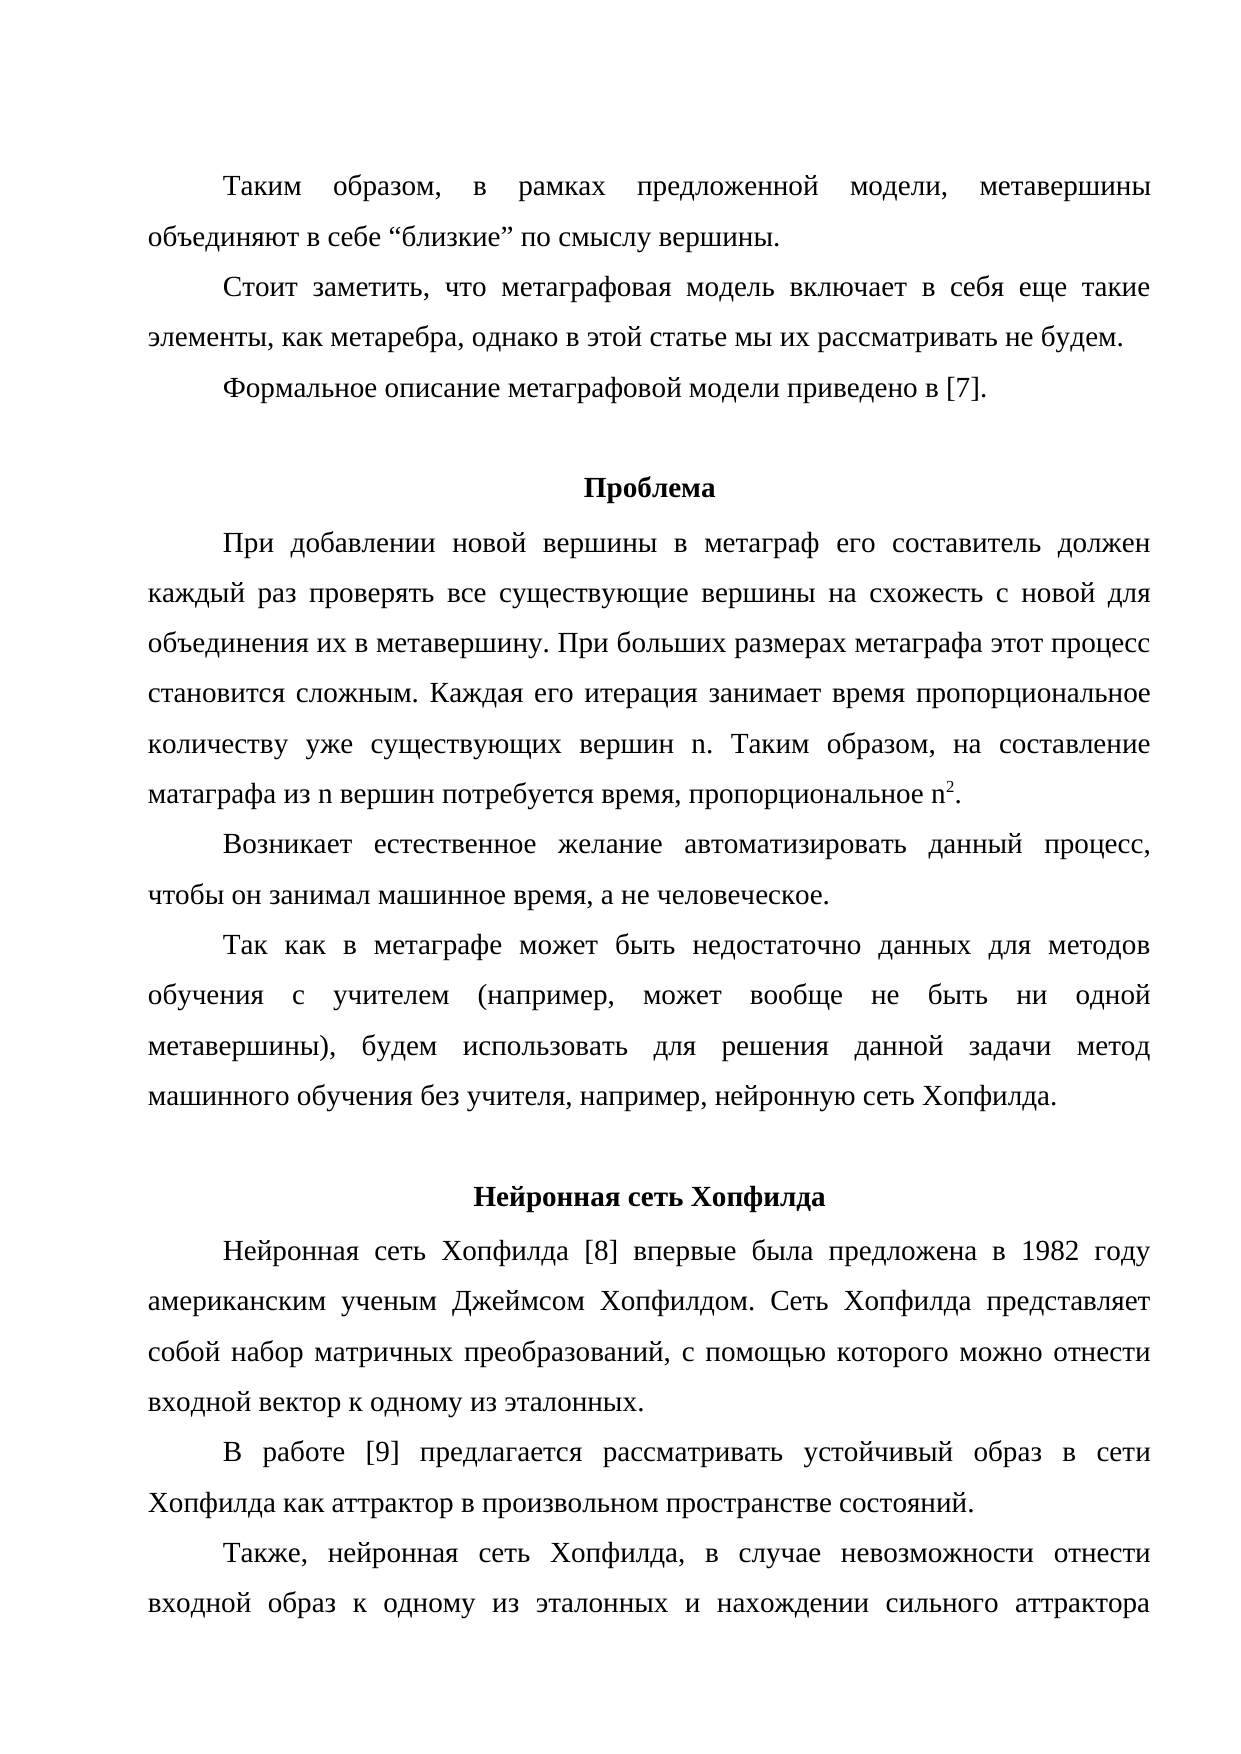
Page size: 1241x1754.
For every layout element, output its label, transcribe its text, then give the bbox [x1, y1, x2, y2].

text Формальное описание метаграфовой модели приведено в [7]. [148, 370, 1152, 403]
text Стоит заметить, что метаграфовая модель включает в себя еще такие элементы, как метаребра, однако в этой статье мы их рассматривать не будем. [148, 269, 1152, 353]
text В работе [9] предлагается рассматривать устойчивый образ в сети Хопфилда как аттрактор в произвольном пространстве состояний. [148, 1434, 1152, 1518]
text Так как в метаграфе может быть недостаточно данных для методов обучения с учителем (например, может вообще не быть ни одной метавершины), будем использовать для решения данной задачи метод машинного обучения без учителя, например, нейронную сеть Хопфилда. [148, 927, 1152, 1112]
text Таким образом, в рамках предложенной модели, метавершины объединяют в себе “близкие” по смыслу вершины. [148, 168, 1152, 252]
subtitle Нейронная сеть Хопфилда [148, 1179, 1152, 1212]
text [148, 1535, 1152, 1619]
text При добавлении новой вершины в метаграф его составитель должен каждый раз проверять все существующие вершины на схожесть с новой для объединения их в метавершину. При больших размерах метаграфа этот процесс становится сложным. Каждая его итерация занимает время пропорциональное количеству уже существующих вершин n. Таким образом, на составление матаграфа из n вершин потребуется время, пропорциональное n2. [148, 525, 1152, 810]
subtitle Проблема [148, 470, 1152, 504]
text Нейронная сеть Хопфилда [8] впервые была предложена в 1982 году американским ученым Джеймсом Хопфилдом. Сеть Хопфилда представляет собой набор матричных преобразований, с помощью которого можно отнести входной вектор к одному из эталонных. [148, 1233, 1152, 1418]
text Возникает естественное желание автоматизировать данный процесс, чтобы он занимал машинное время, а не человеческое. [148, 827, 1152, 910]
